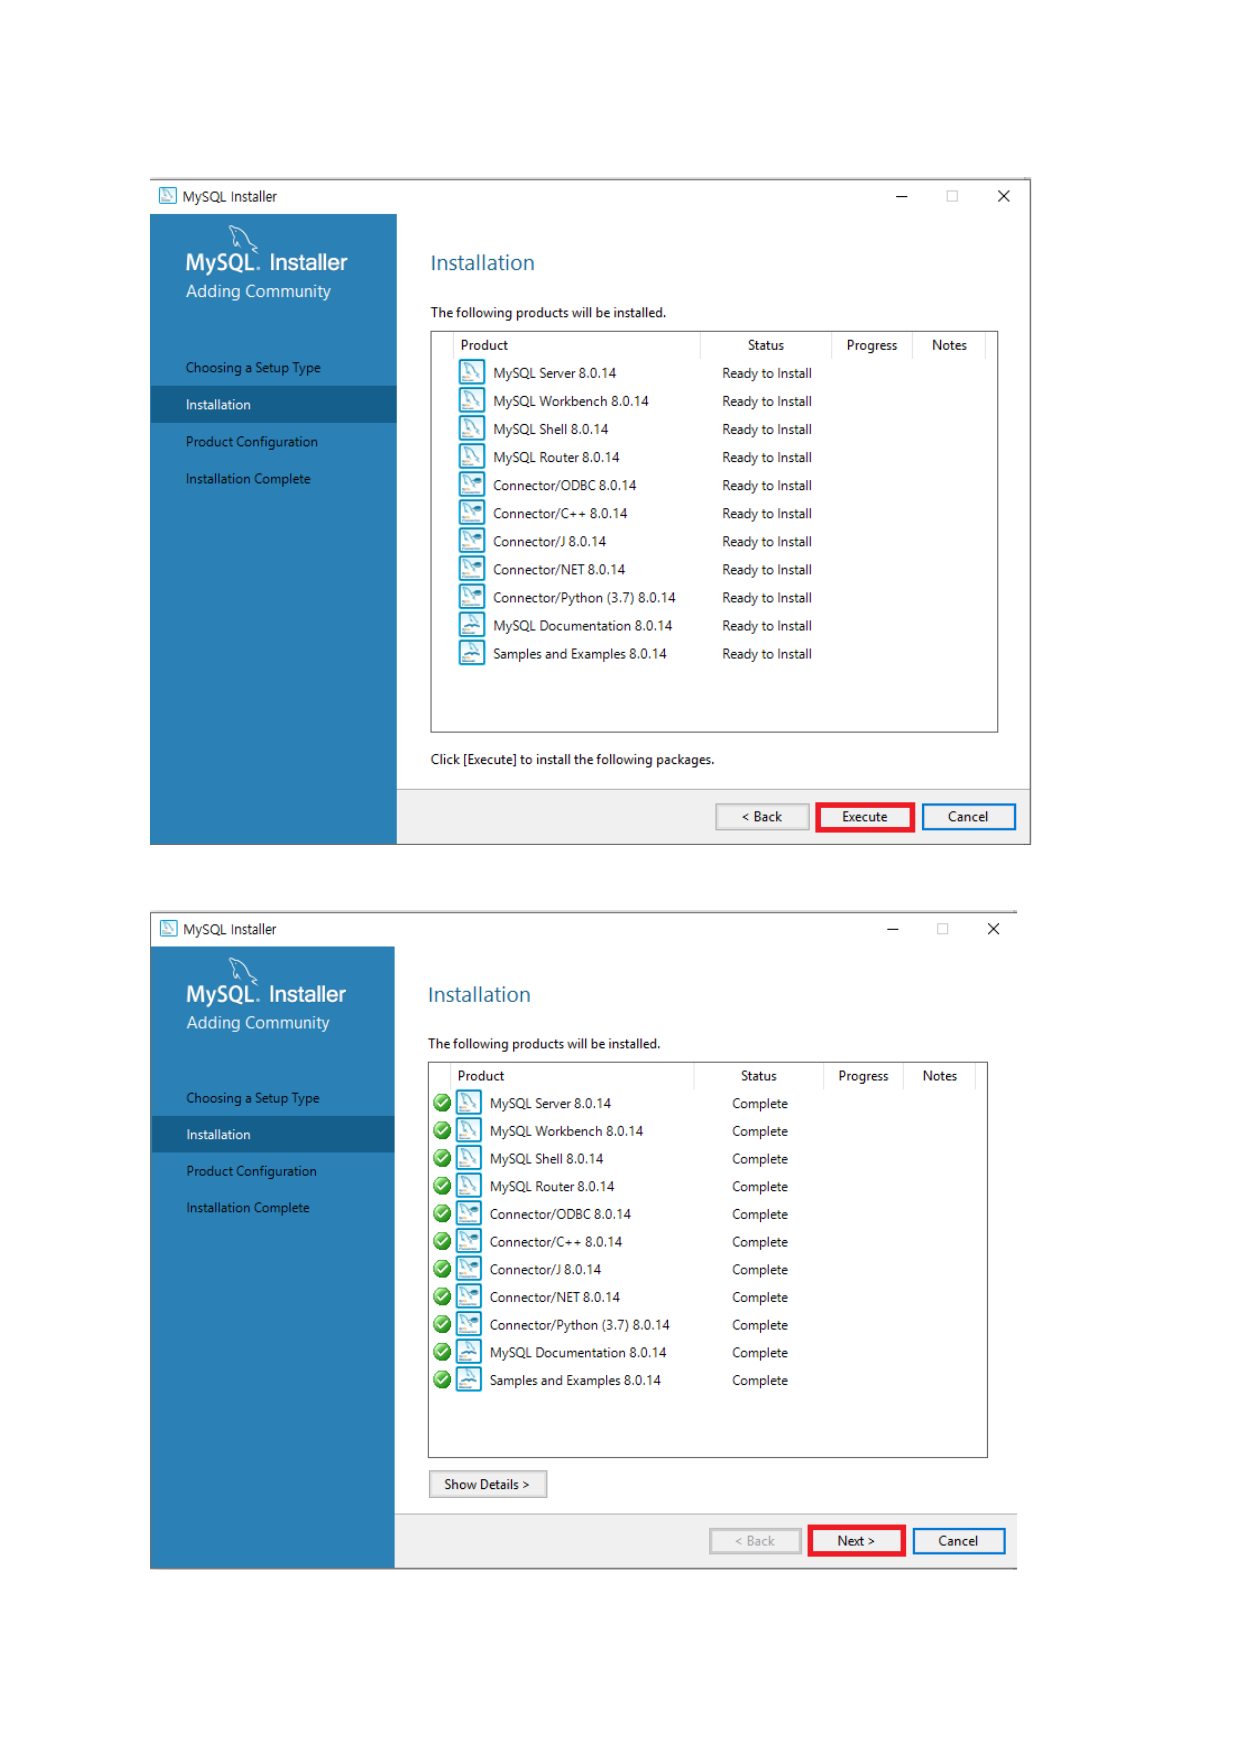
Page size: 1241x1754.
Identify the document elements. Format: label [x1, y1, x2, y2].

picture [150, 910, 1018, 1570]
picture [150, 177, 1032, 845]
